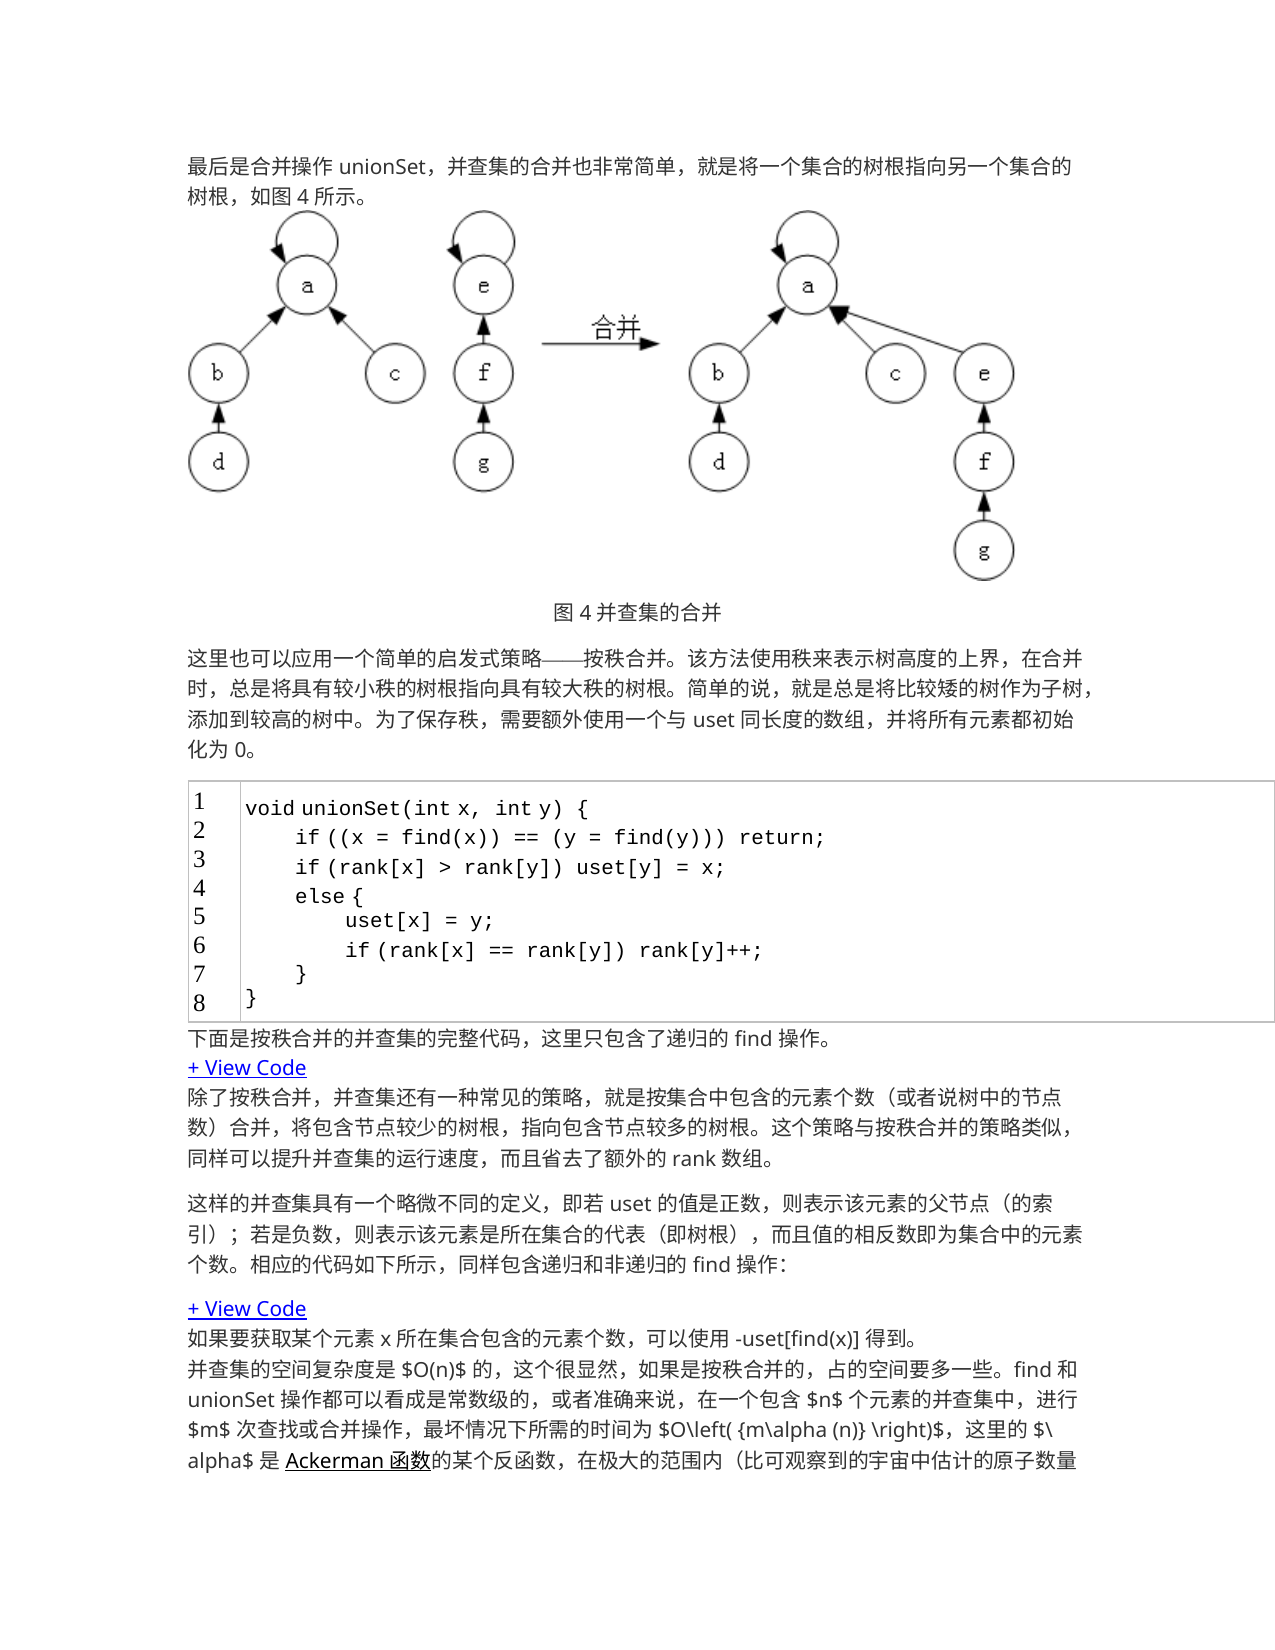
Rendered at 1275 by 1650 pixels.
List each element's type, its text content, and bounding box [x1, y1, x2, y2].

table_header 1 2 3 4 5 6 7 8 [189, 782, 240, 1021]
text 这里也可以应用一个简单的启发式策略——按秩合并。该方法使用秩来表示树高度的上界，在合并时，总是将具有较小秩的树根指向具有较大秩的树根。简单的说，就是总是将比较矮的树作为子树，添加到较高的树中。为了保存秩，需要额外使用一个与 uset 同长度的数组，并将所有元素都初始化为 0。 [187, 642, 1087, 763]
text 除了按秩合并，并查集还有一种常见的策略，就是按集合中包含的元素个数（或者说树中的节点数）合并，将包含节点较少的树根，指向包含节点较多的树根。这个策略与按秩合并的策略类似，同样可以提升并查集的运行速度，而且省去了额外的 rank 数组。 [187, 1081, 1087, 1172]
table_header void unionSet(int x, int y) { if ((x = find(x)) == (y = find(y))) return; if (rank[x] > rank[y]) uset[y] = x; else { uset[x] = y; if (rank[x] == rank[y]) rank[y]++; } } [241, 782, 1274, 1021]
picture [187, 210, 1016, 581]
text + View Code [187, 1294, 1087, 1323]
text 如果要获取某个元素 x 所在集合包含的元素个数，可以使用 -uset[find(x)] 得到。 [187, 1323, 1087, 1353]
text 这样的并查集具有一个略微不同的定义，即若 uset 的值是正数，则表示该元素的父节点（的索引）；若是负数，则表示该元素是所在集合的代表（即树根），而且值的相反数即为集合中的元素个数。相应的代码如下所示，同样包含递归和非递归的 find 操作： [187, 1188, 1087, 1278]
text 最后是合并操作 unionSet，并查集的合并也非常简单，就是将一个集合的树根指向另一个集合的树根，如图 4 所示。 [187, 150, 1087, 211]
text 图 4 并查集的合并 [187, 596, 1087, 627]
text 下面是按秩合并的并查集的完整代码，这里只包含了递归的 find 操作。 [187, 1023, 1087, 1053]
text + View Code [187, 1053, 1087, 1081]
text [187, 1353, 1087, 1474]
